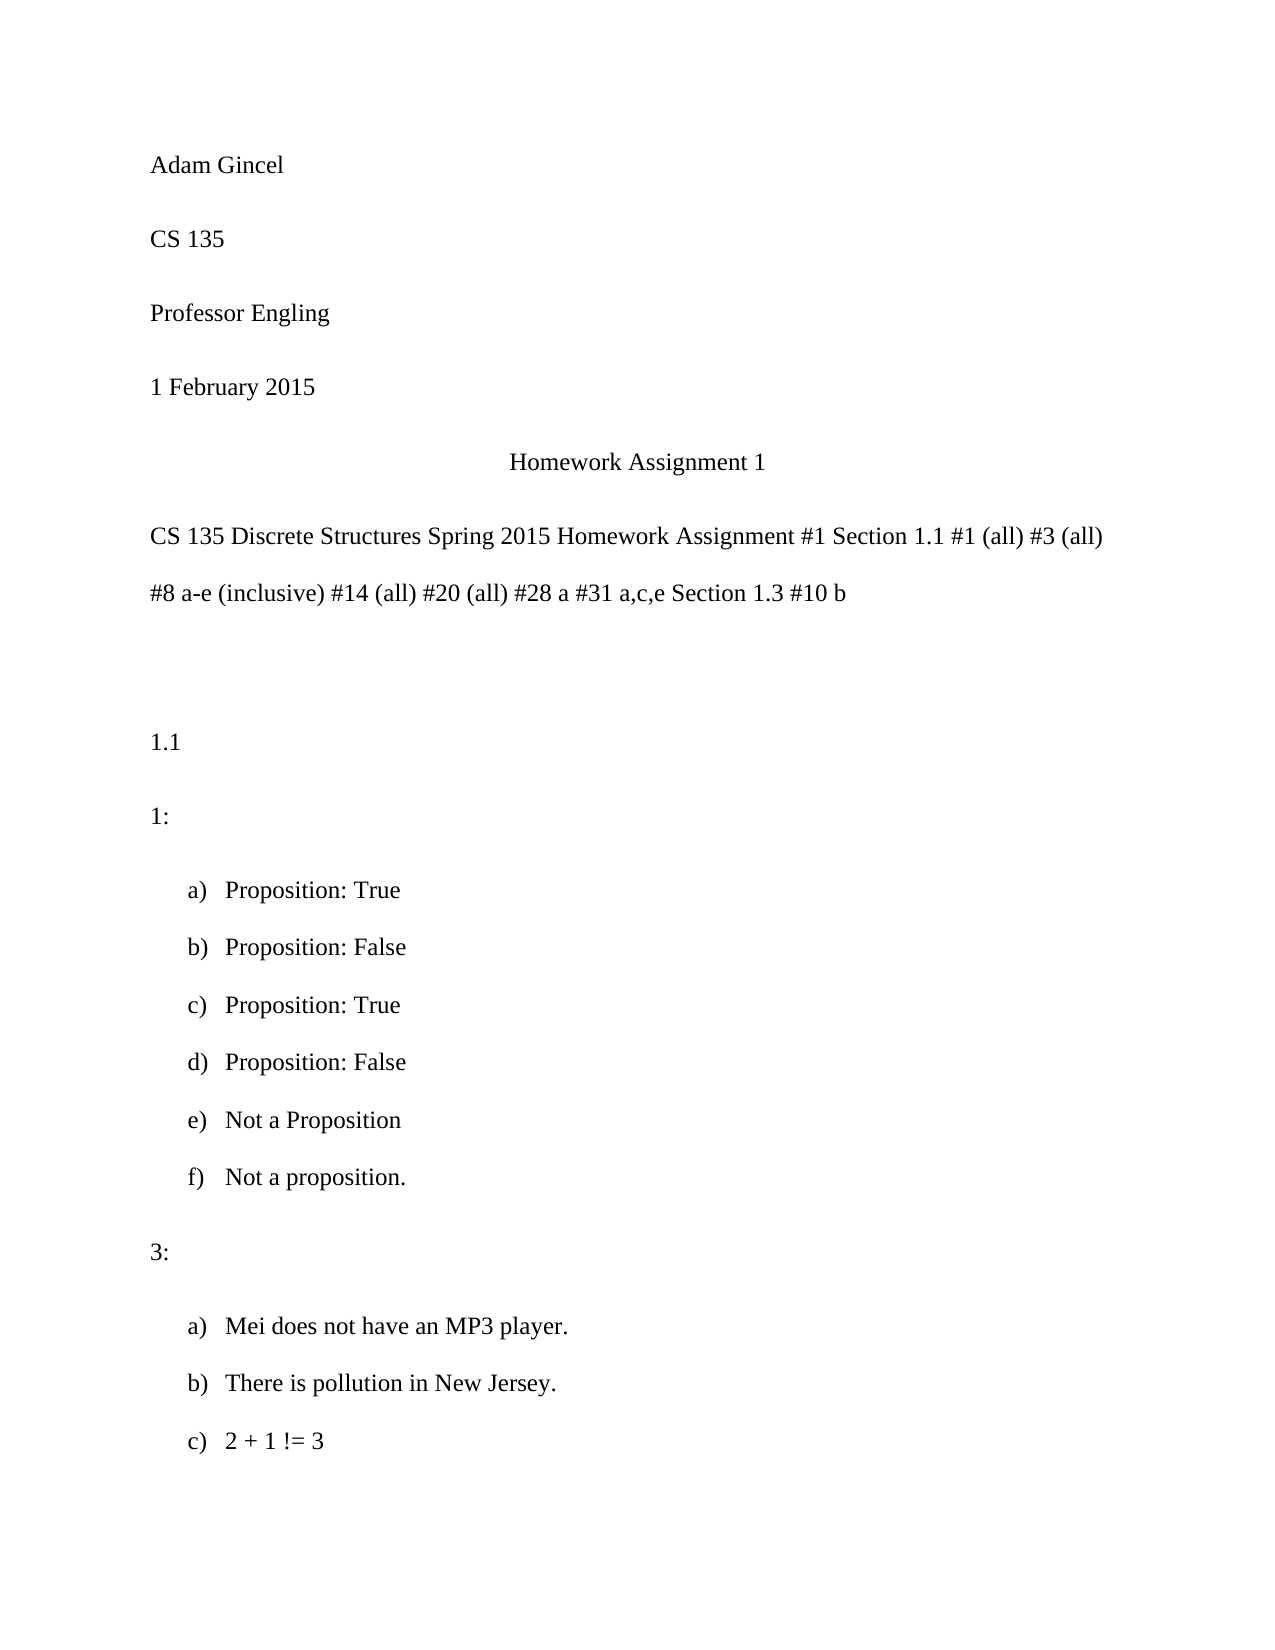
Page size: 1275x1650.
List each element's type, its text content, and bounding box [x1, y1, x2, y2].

list Proposition: False [187, 1047, 1125, 1076]
text Professor Engling [150, 298, 1125, 327]
text 1.1 [150, 727, 1125, 755]
text 1: [150, 801, 1125, 829]
list Not a Proposition [187, 1105, 1125, 1134]
list Mei does not have an MP3 player. [187, 1311, 1125, 1339]
list Proposition: True [187, 875, 1125, 904]
text 1 February 2015 [150, 372, 1125, 401]
text Adam Gincel [150, 150, 1125, 179]
text CS 135 [150, 224, 1125, 253]
list Proposition: False [187, 932, 1125, 961]
list 2 + 1 != 3 [187, 1426, 1125, 1454]
text Homework Assignment 1 [150, 447, 1125, 475]
text CS 135 Discrete Structures Spring 2015 Homework Assignment #1 Section 1.1 #1 (all) #3 (all) #8 a-e (inclusive) #14 (all) #20 (all) #28 a #31 a,c,e Section 1.3 #10 b [150, 521, 1125, 607]
list There is pollution in New Jersey. [187, 1368, 1125, 1397]
list Proposition: True [187, 990, 1125, 1019]
text 3: [150, 1237, 1125, 1265]
list Not a proposition. [187, 1162, 1125, 1191]
